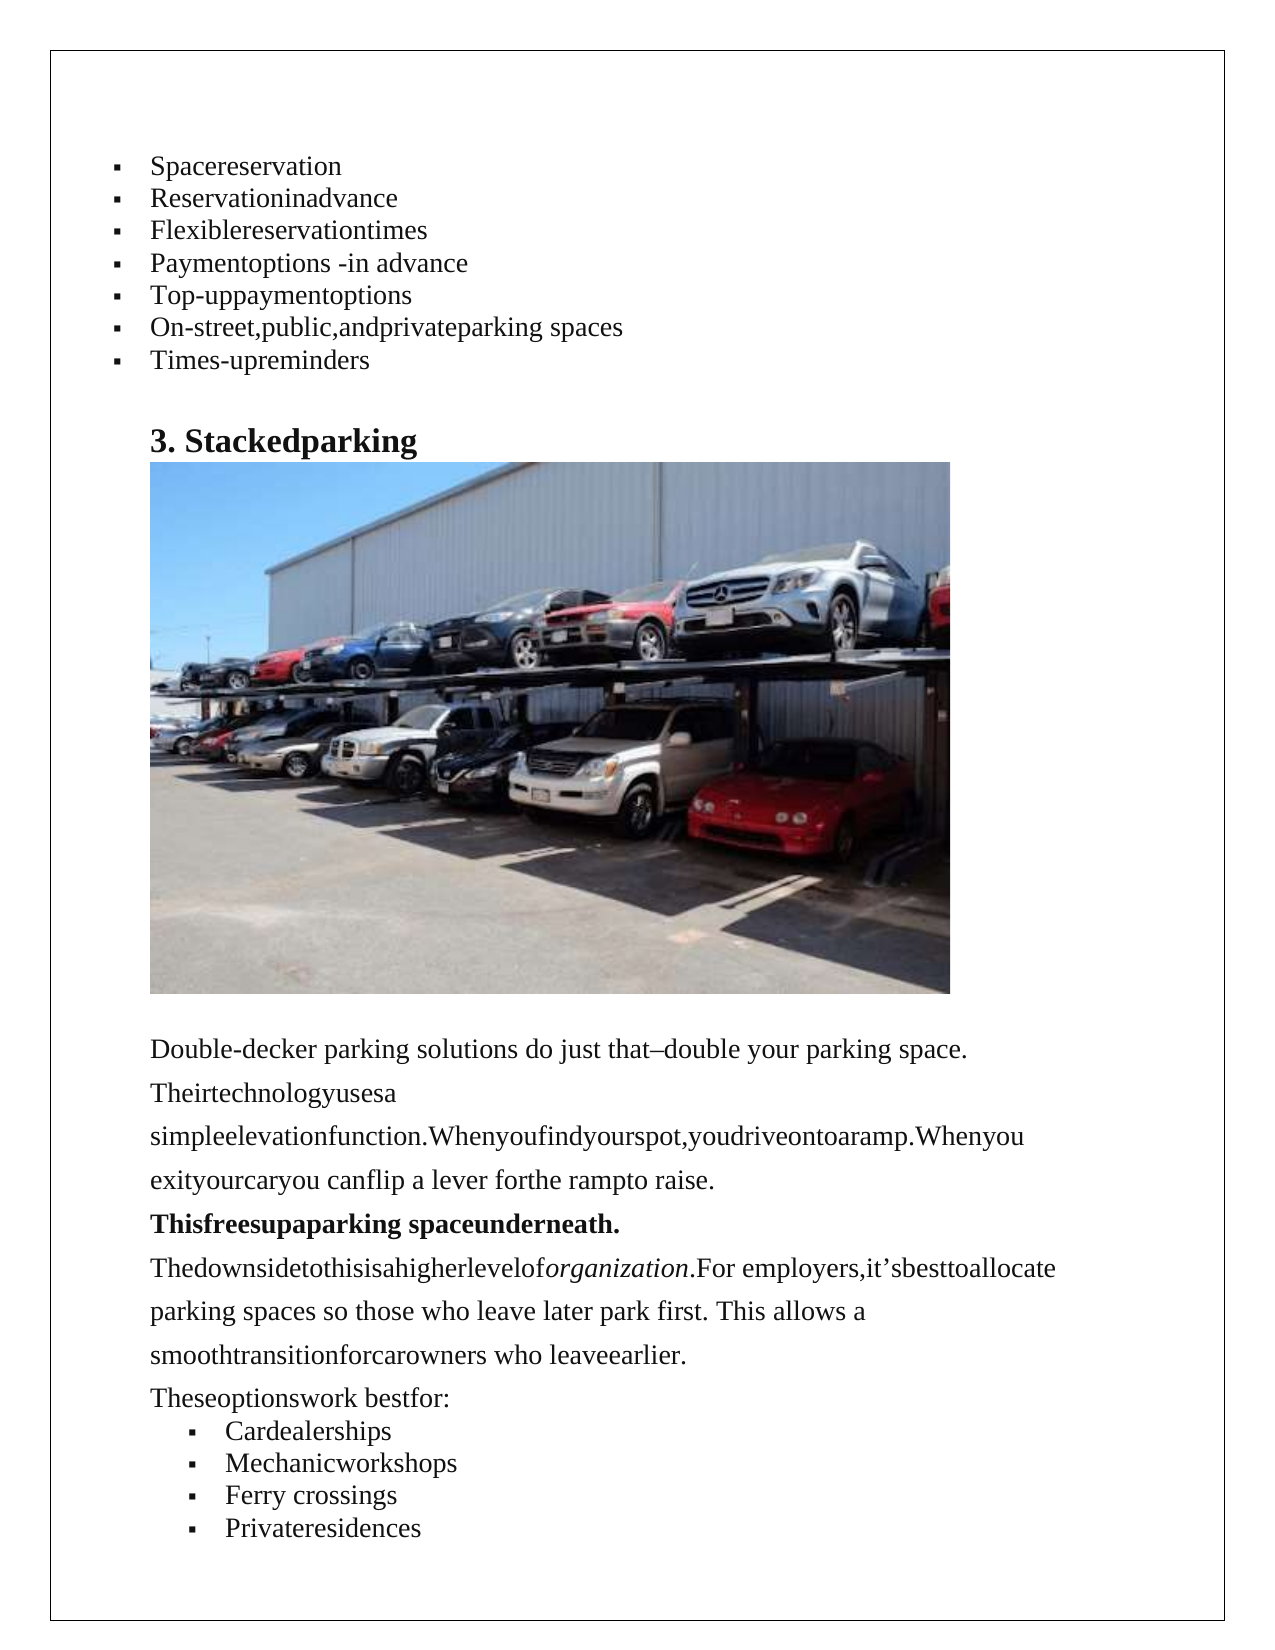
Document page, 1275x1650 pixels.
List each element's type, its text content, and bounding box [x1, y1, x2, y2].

subtitle Stackedparking [150, 420, 1135, 459]
list Top-uppaymentoptions [112, 278, 1135, 311]
picture [150, 462, 951, 994]
list Paymentoptions -in advance [112, 246, 1135, 278]
list Mechanicworkshops [187, 1446, 1135, 1479]
list On-street,public,andprivateparking spaces [112, 311, 1135, 343]
list Cardealerships [187, 1414, 1135, 1446]
list Privateresidences [187, 1511, 1135, 1543]
list Times-upreminders [112, 343, 1135, 376]
subtitle Thisfreesupaparking spaceunderneath. [150, 1208, 1135, 1240]
list Ferry crossings [187, 1479, 1135, 1511]
list Flexiblereservationtimes [112, 214, 1135, 246]
list Spacereservation [112, 149, 1135, 181]
text Theseoptionswork bestfor: [150, 1382, 1135, 1414]
text Thedownsidetothisisahigherleveloforganization.For employers,it’sbesttoallocate parking spaces so those who leave later park first. This allows a smoothtransitionforcarowners who leaveearlier. [150, 1251, 1135, 1370]
list Reservationinadvance [112, 181, 1135, 214]
